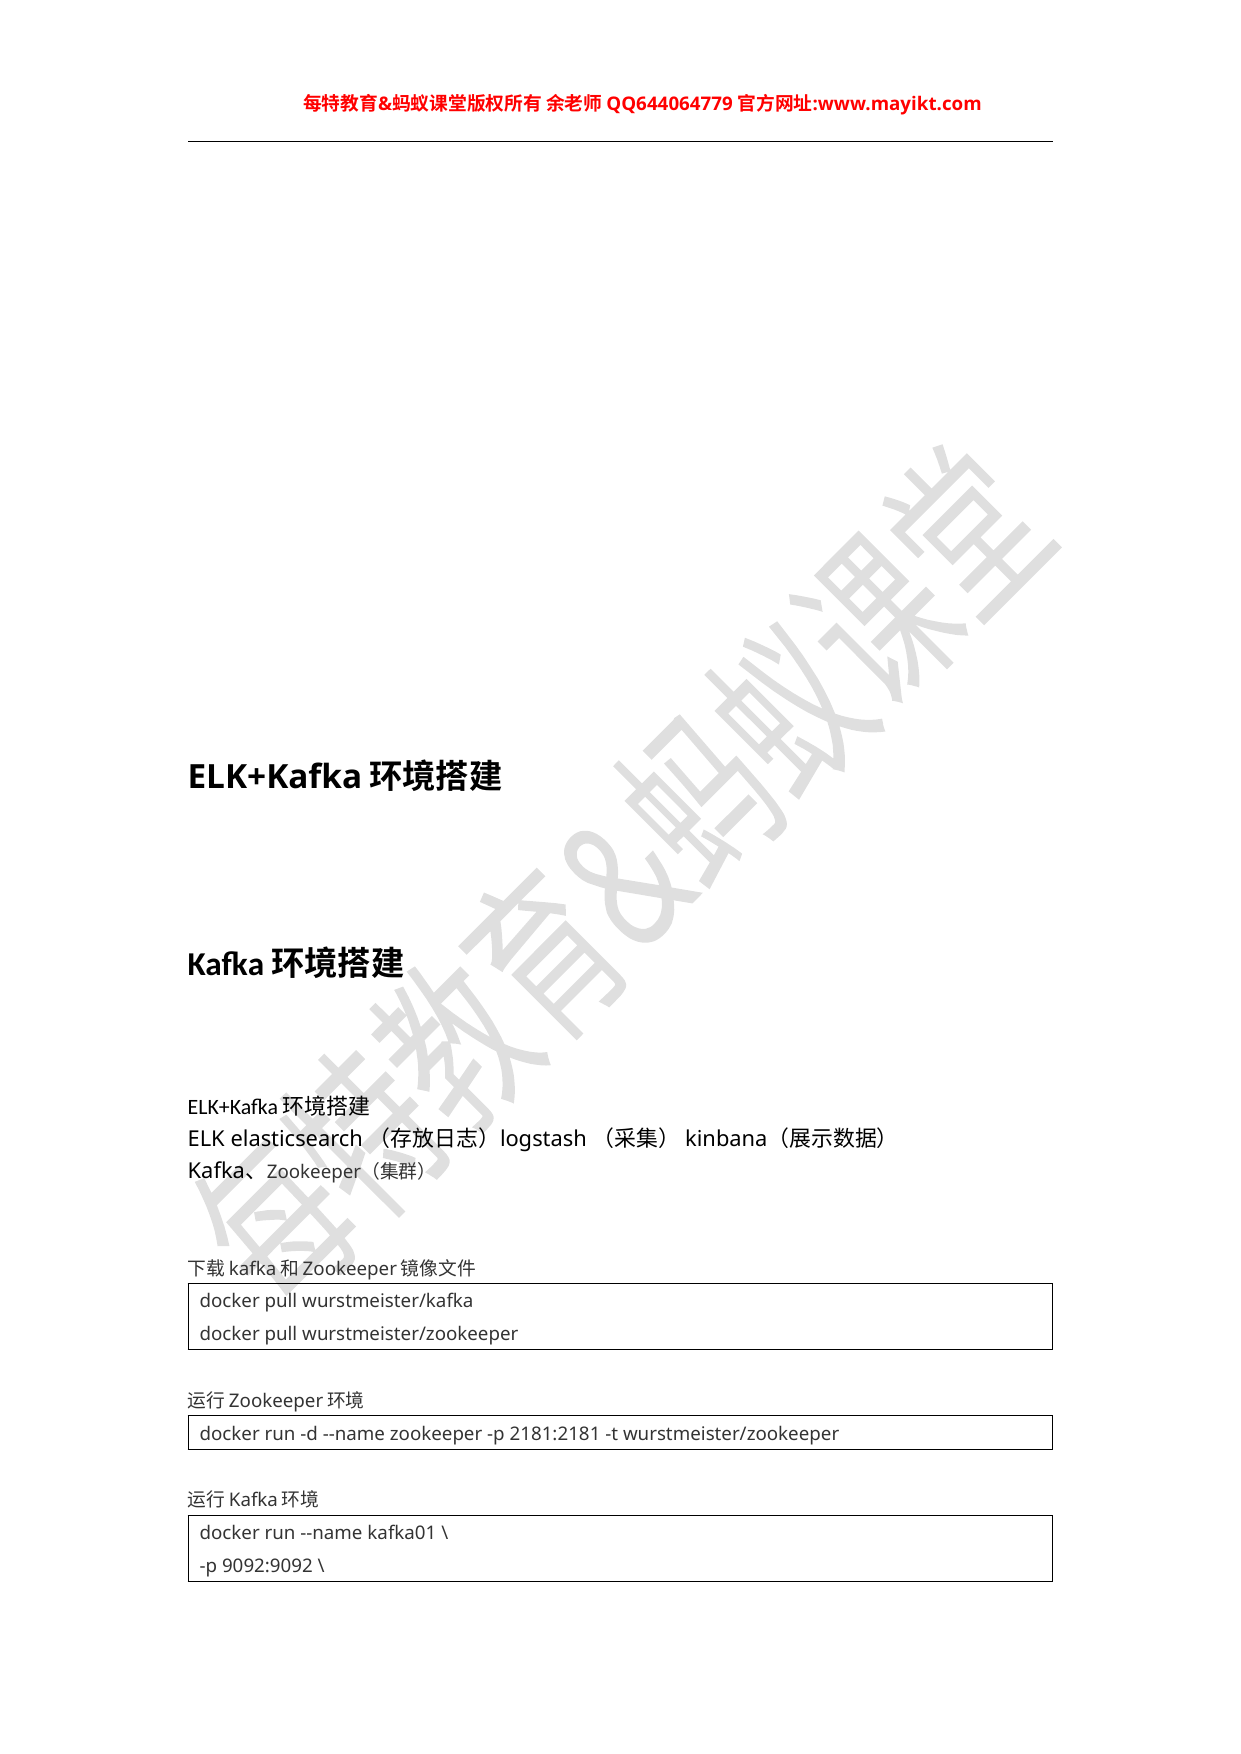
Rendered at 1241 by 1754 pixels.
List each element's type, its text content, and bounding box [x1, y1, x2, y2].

text 运行Zookeeper环境 [187, 1383, 1053, 1415]
text 运行Kafka环境 [187, 1482, 1053, 1515]
text 下载kafka和Zookeeper镜像文件 [187, 1251, 1053, 1283]
text ELK+Kafka环境搭建 [187, 1088, 1053, 1121]
subtitle Kafka环境搭建 [187, 928, 1053, 993]
table_header docker run -d --name zookeeper -p 2181:2181 -t wurstmeister/zookeeper [189, 1416, 1052, 1449]
text Kafka、Zookeeper（集群） [187, 1153, 1053, 1186]
subtitle ELK+Kafka环境搭建 [187, 742, 1053, 807]
table_header docker pull wurstmeister/kafka docker pull wurstmeister/zookeeper [189, 1284, 1052, 1349]
text ELK elasticsearch （存放日志）logstash （采集） kinbana（展示数据） [187, 1121, 1053, 1153]
